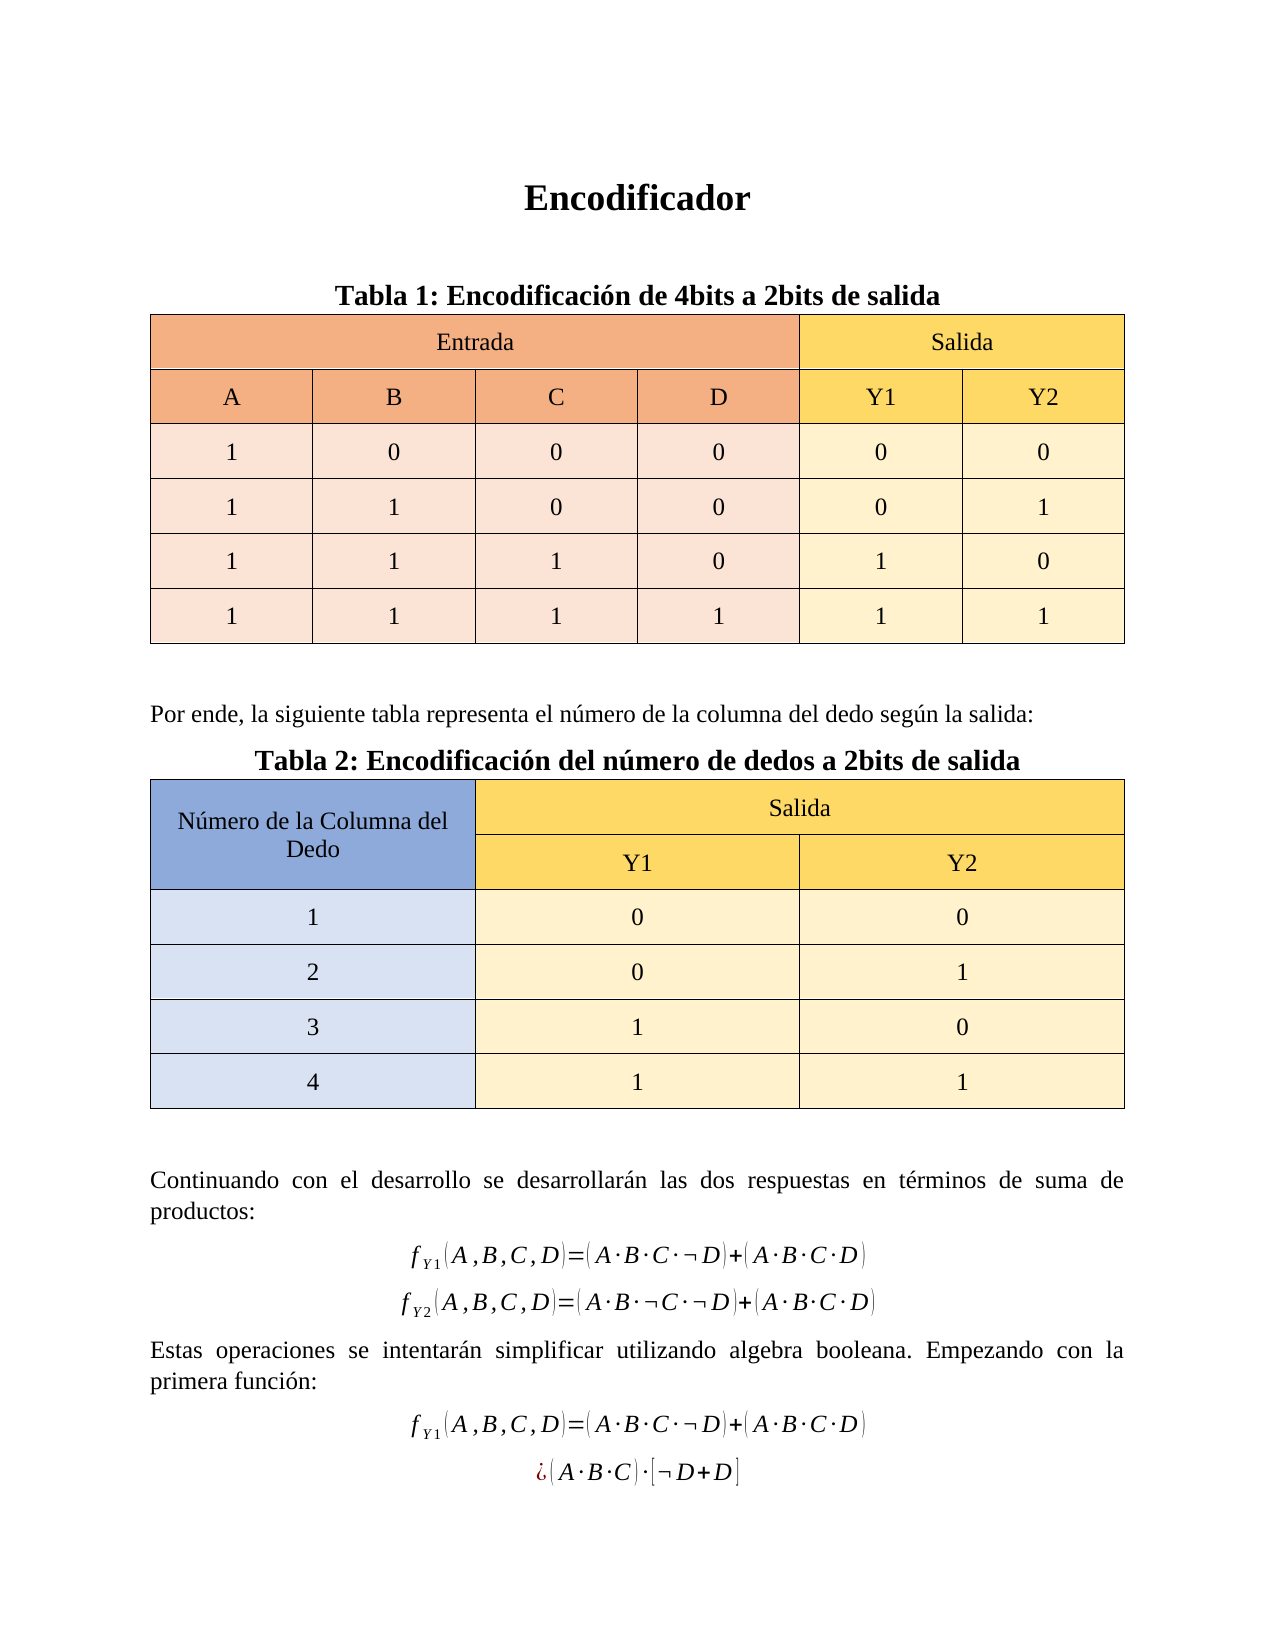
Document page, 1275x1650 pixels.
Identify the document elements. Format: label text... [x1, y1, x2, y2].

table_cell 1 [313, 534, 475, 588]
table_header Número de la Columna del Dedo [151, 780, 475, 889]
table_cell 1 [638, 589, 799, 642]
table_cell 0 [638, 534, 799, 588]
table_cell 0 [638, 479, 799, 533]
table_cell 1 [476, 1000, 799, 1053]
table_header Salida [800, 315, 1124, 368]
table_cell 0 [800, 424, 962, 478]
table_cell 1 [151, 534, 312, 588]
table_cell 1 [800, 945, 1124, 998]
table_cell 0 [476, 890, 799, 944]
table_header Salida [476, 780, 1124, 834]
table_cell 0 [800, 479, 962, 533]
text Estas operaciones se intentarán simplificar utilizando algebra booleana. Empezando con la primera función: [150, 1335, 1125, 1395]
table_cell 1 [151, 479, 312, 533]
table_cell 0 [963, 424, 1124, 478]
table_cell 0 [638, 424, 799, 478]
table_cell 1 [476, 589, 637, 642]
table_header Entrada [151, 315, 799, 368]
table_cell 1 [963, 479, 1124, 533]
table_cell 1 [800, 534, 962, 588]
table_cell 1 [963, 589, 1124, 642]
table_cell 1 [800, 589, 962, 642]
table_cell 1 [151, 589, 312, 642]
subtitle Tabla 2: Encodificación del número de dedos a 2bits de salida [150, 743, 1125, 777]
table_cell 4 [151, 1054, 475, 1108]
text Por ende, la siguiente tabla representa el número de la columna del dedo según la salida: [150, 699, 1125, 728]
table_cell 0 [963, 534, 1124, 588]
table_cell 1 [151, 890, 475, 944]
table_cell 0 [800, 890, 1124, 944]
table_cell 0 [476, 424, 637, 478]
table_cell C [476, 370, 637, 423]
table_cell Y1 [476, 835, 799, 889]
table_cell Y2 [800, 835, 1124, 889]
text Continuando con el desarrollo se desarrollarán las dos respuestas en términos de suma de productos: [150, 1165, 1125, 1225]
table_cell 1 [313, 479, 475, 533]
table_cell 3 [151, 1000, 475, 1053]
table_cell B [313, 370, 475, 423]
table_cell 1 [313, 589, 475, 642]
table_cell 1 [476, 534, 637, 588]
table_cell 1 [151, 424, 312, 478]
table_cell 0 [476, 945, 799, 998]
table_cell 0 [800, 1000, 1124, 1053]
table_cell 0 [476, 479, 637, 533]
table_cell A [151, 370, 312, 423]
table_cell 2 [151, 945, 475, 998]
table_cell Y1 [800, 370, 962, 423]
table_cell 0 [313, 424, 475, 478]
table_cell Y2 [963, 370, 1124, 423]
table_cell 1 [800, 1054, 1124, 1108]
table_cell 1 [476, 1054, 799, 1108]
table_cell D [638, 370, 799, 423]
subtitle Tabla 1: Encodificación de 4bits a 2bits de salida [150, 278, 1125, 311]
subtitle Encodificador [150, 175, 1125, 218]
